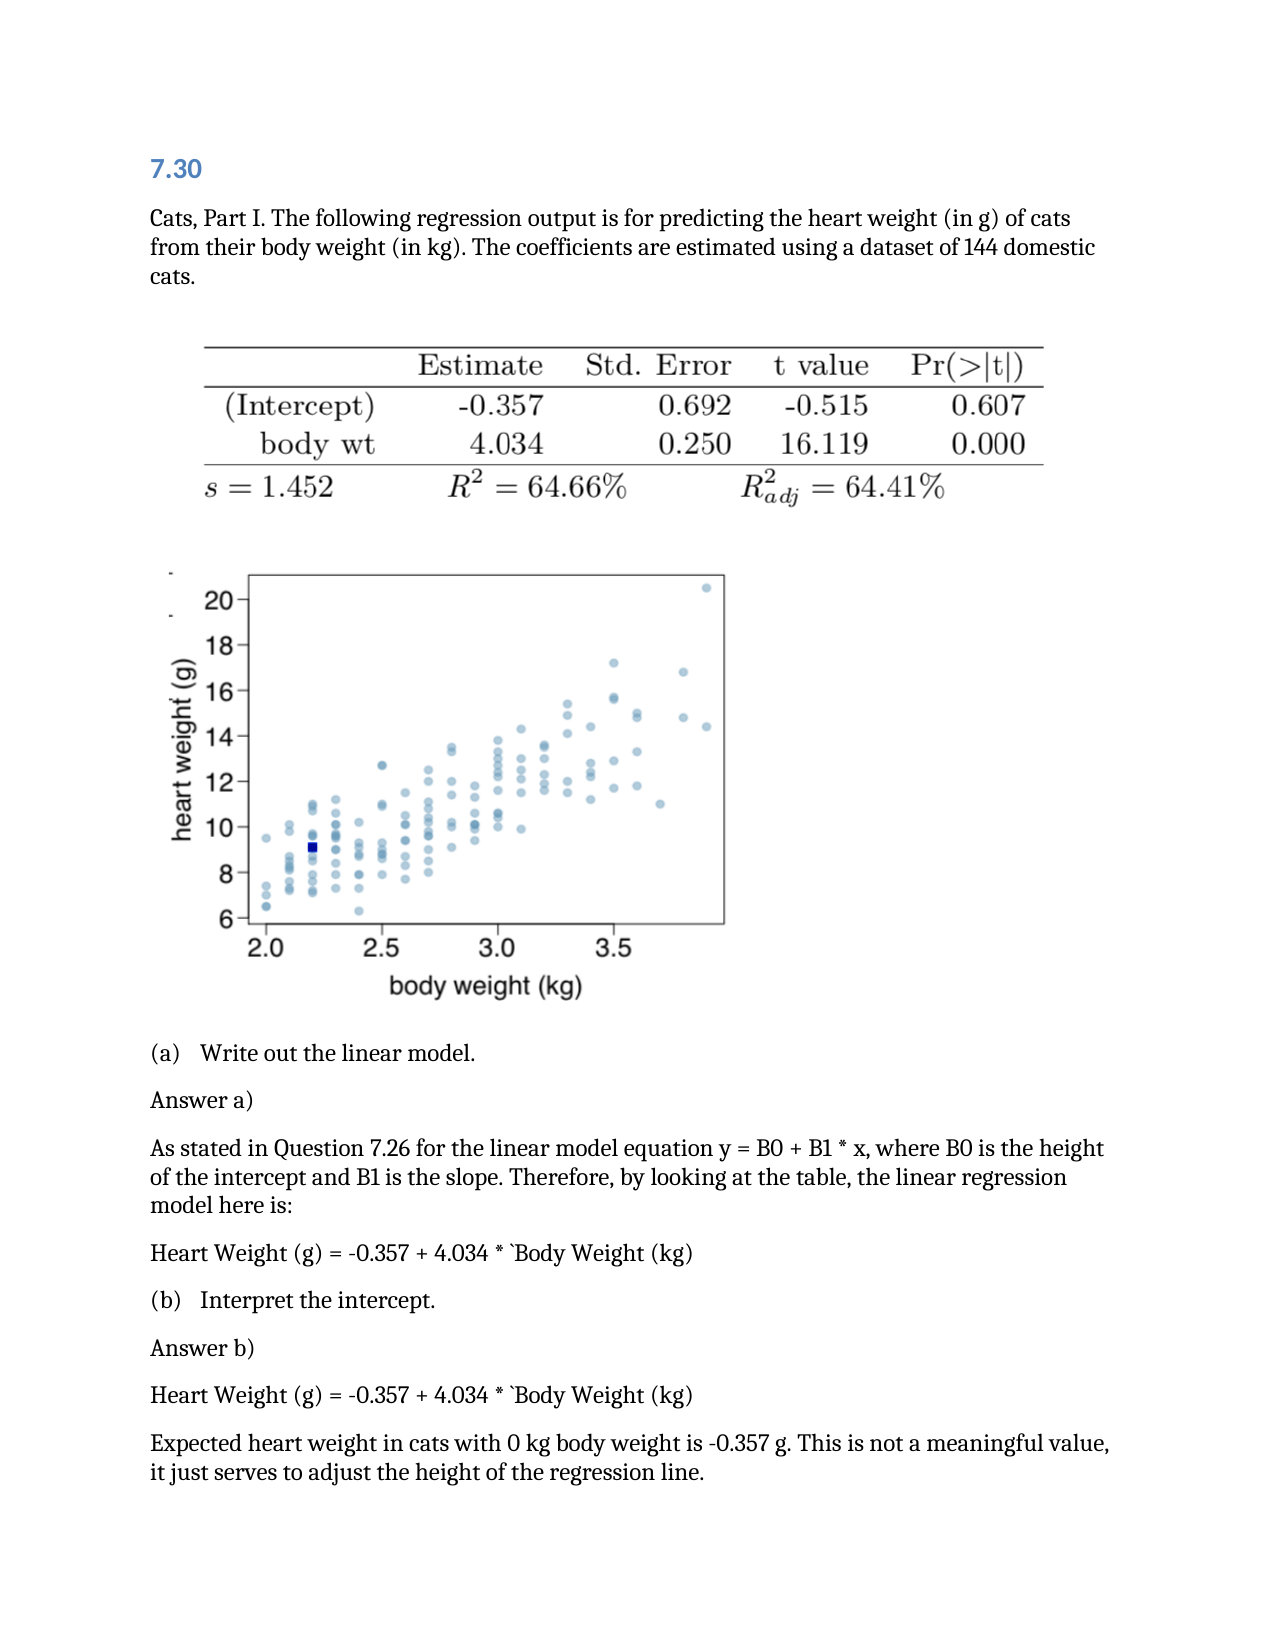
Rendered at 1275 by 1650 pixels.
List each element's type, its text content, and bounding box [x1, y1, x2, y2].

text Answer a) [150, 1086, 1125, 1115]
text Heart Weight (g) = -0.357 + 4.034 * `Body Weight (kg) [150, 1381, 1125, 1410]
text Expected heart weight in cats with 0 kg body weight is -0.357 g. This is not a meaningful value, it just serves to adjust the height of the regression line. [150, 1429, 1125, 1486]
text As stated in Question 7.26 for the linear model equation y = B0 + B1 * x, where B0 is the height of the intercept and B1 is the slope. Therefore, by looking at the table, the linear regression model here is: [150, 1134, 1125, 1220]
subtitle 7.30 [150, 150, 1125, 186]
picture [168, 309, 1044, 517]
text Cats, Part I. The following regression output is for predicting the heart weight (in g) of cats from their body weight (in kg). The coefficients are estimated using a dataset of 144 domestic cats. [150, 204, 1125, 291]
picture [168, 535, 761, 1021]
text Heart Weight (g) = -0.357 + 4.034 * `Body Weight (kg) [150, 1239, 1125, 1268]
text Answer b) [150, 1334, 1125, 1363]
list Write out the linear model. [150, 1039, 1125, 1068]
list Interpret the intercept. [150, 1286, 1125, 1315]
